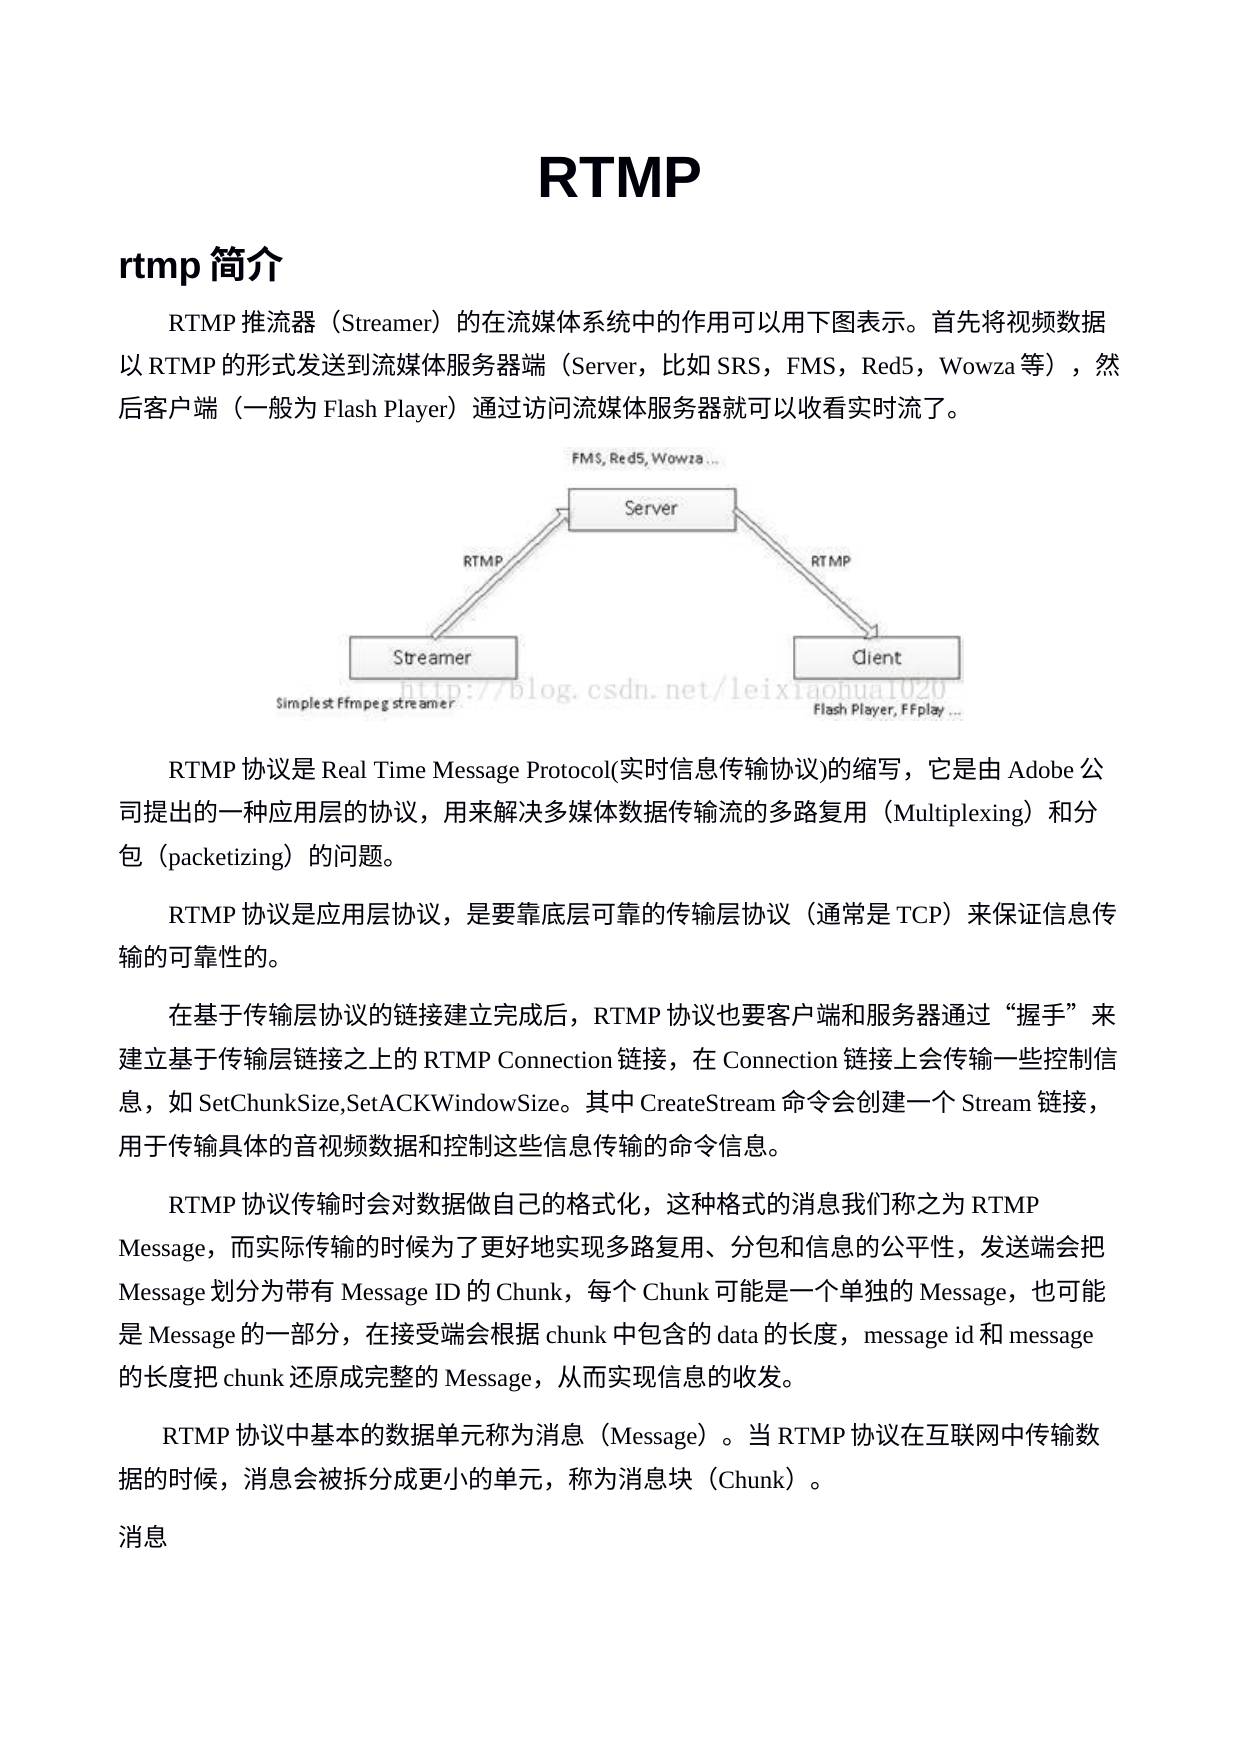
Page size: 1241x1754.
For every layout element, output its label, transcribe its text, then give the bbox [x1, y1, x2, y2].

text 在基于传输层协议的链接建立完成后，RTMP协议也要客户端和服务器通过“握手”来建立基于传输层链接之上的RTMP Connection链接，在Connection链接上会传输一些控制信息，如SetChunkSize,SetACKWindowSize。其中CreateStream命令会创建一个Stream链接，用于传输具体的音视频数据和控制这些信息传输的命令信息。 [118, 996, 1122, 1162]
text RTMP协议中基本的数据单元称为消息（Message）。当RTMP协议在互联网中传输数据的时候，消息会被拆分成更小的单元，称为消息块（Chunk）。 [118, 1416, 1122, 1496]
text RTMP推流器（Streamer）的在流媒体系统中的作用可以用下图表示。首先将视频数据以RTMP的形式发送到流媒体服务器端（Server，比如SRS，FMS，Red5，Wowza等），然后客户端（一般为Flash Player）通过访问流媒体服务器就可以收看实时流了。 [118, 302, 1122, 425]
text RTMP协议传输时会对数据做自己的格式化，这种格式的消息我们称之为RTMP Message，而实际传输的时候为了更好地实现多路复用、分包和信息的公平性，发送端会把Message划分为带有Message ID的Chunk，每个Chunk可能是一个单独的Message，也可能是Message的一部分，在接受端会根据chunk中包含的data的长度，message id和message的长度把chunk还原成完整的Message，从而实现信息的收发。 [118, 1184, 1122, 1394]
title RTMP [118, 143, 1122, 210]
text 消息 [118, 1517, 1122, 1553]
text RTMP协议是应用层协议，是要靠底层可靠的传输层协议（通常是TCP）来保证信息传输的可靠性的。 [118, 894, 1122, 974]
picture [276, 447, 964, 721]
subtitle rtmp简介 [118, 235, 1122, 289]
